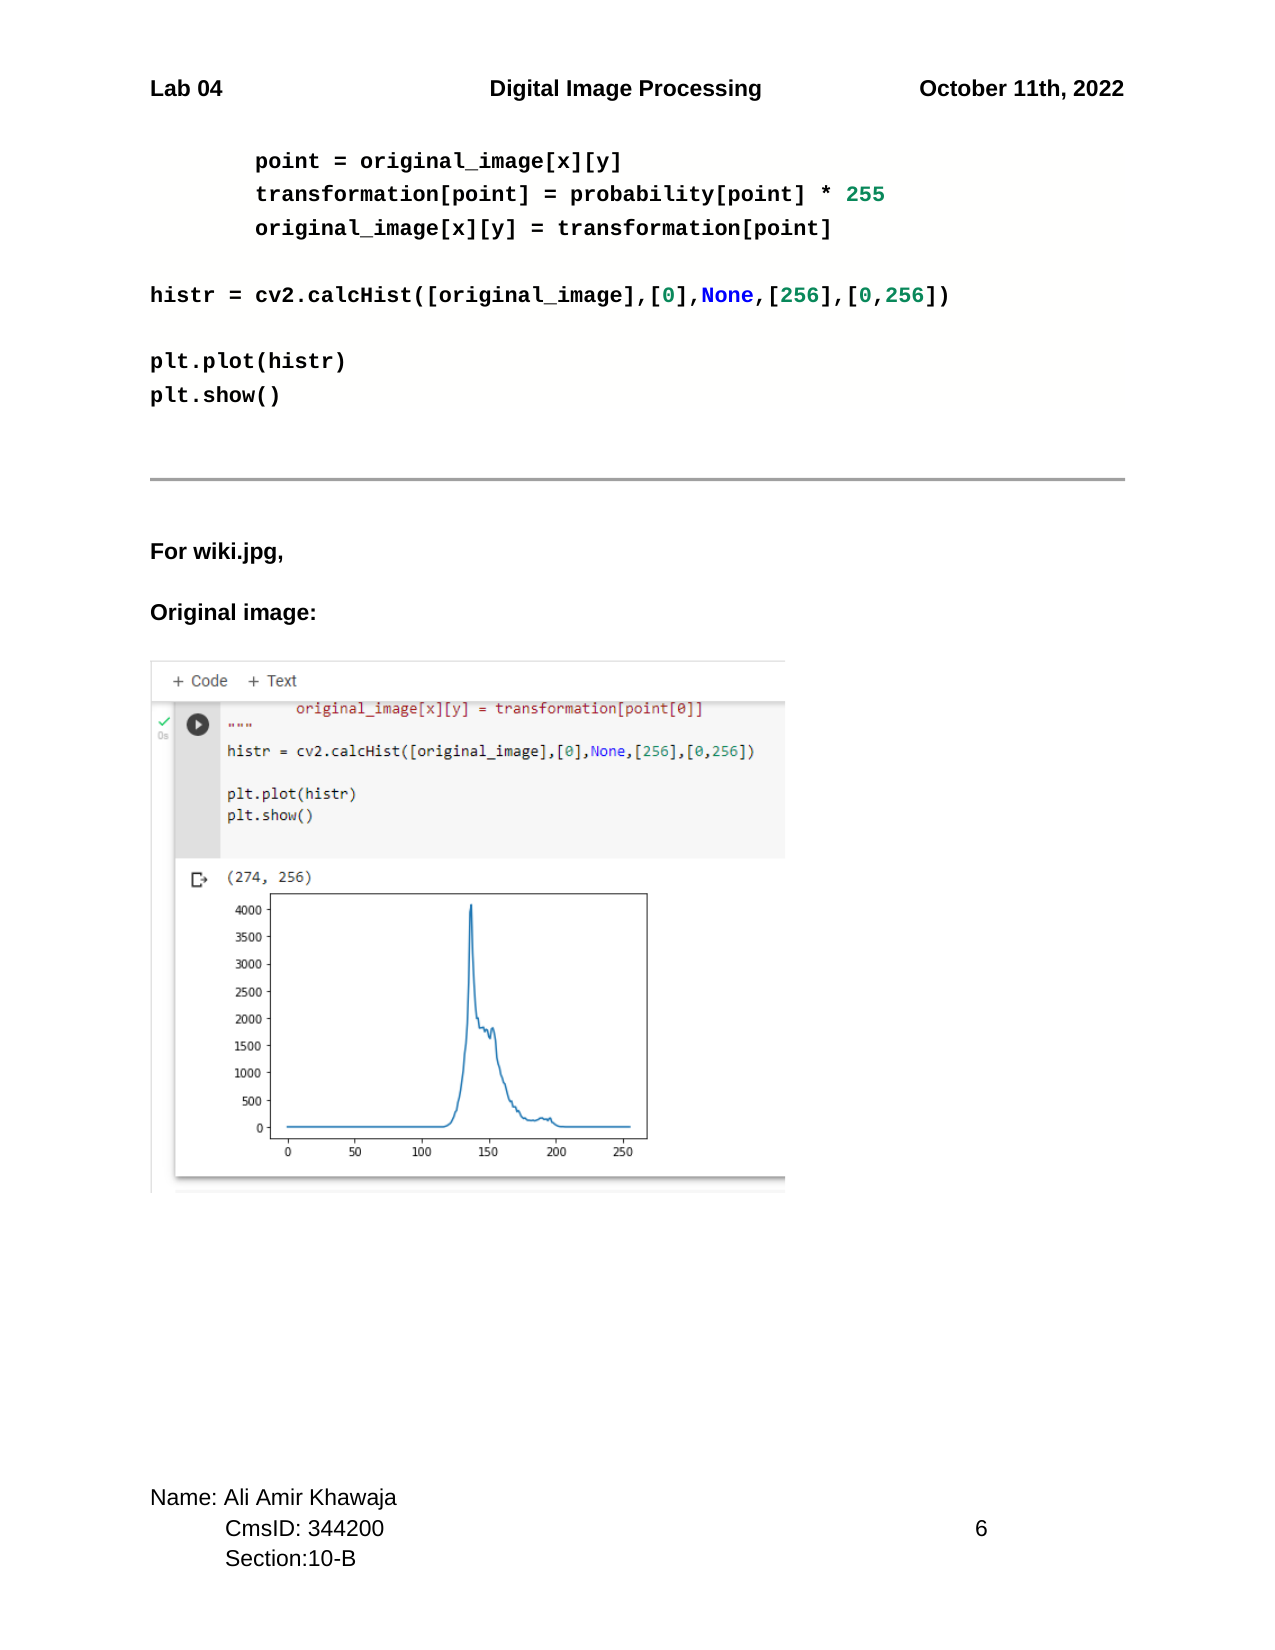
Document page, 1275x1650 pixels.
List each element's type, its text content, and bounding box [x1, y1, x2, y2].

text original_image[x][y] = transformation[point] [150, 217, 1125, 242]
text histr = cv2.calcHist([original_image],[0],None,[256],[0,256]) [150, 284, 1125, 308]
text Original image: [150, 599, 1125, 625]
text plt.show() [150, 384, 1125, 409]
text For wiki.jpg, [150, 538, 1125, 565]
text plt.plot(histr) [150, 351, 1125, 375]
text transformation[point] = probability[point] * 255 [150, 183, 1125, 208]
picture [150, 659, 786, 1193]
text point = original_image[x][y] [150, 150, 1125, 175]
